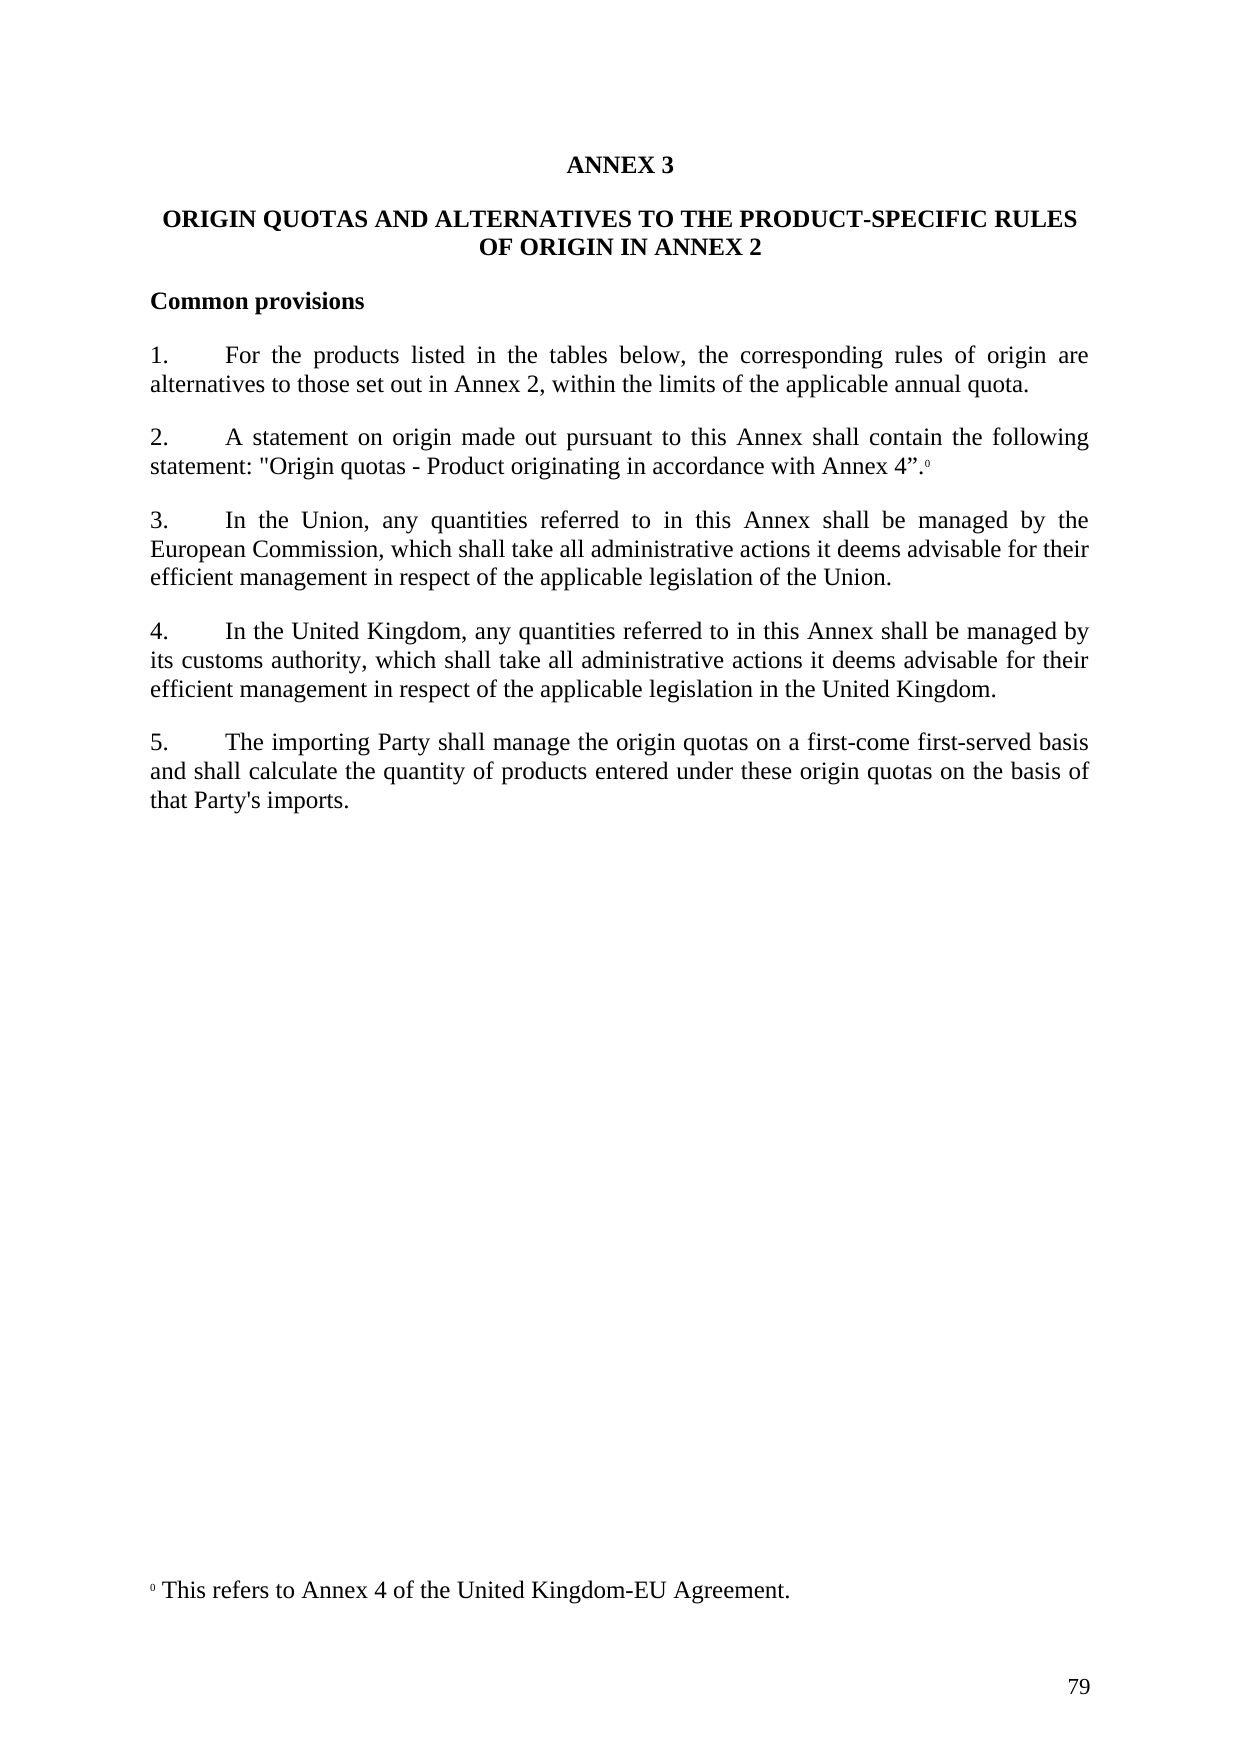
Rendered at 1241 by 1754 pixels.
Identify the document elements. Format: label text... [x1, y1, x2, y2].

text ANNEX 3 [150, 150, 1090, 179]
list The importing Party shall manage the origin quotas on a first-come first-served basis and shall calculate the quantity of products entered under these origin quotas on the basis of that Party's imports. [150, 727, 1090, 814]
text ORIGIN QUOTAS AND ALTERNATIVES TO THE PRODUCT-SPECIFIC RULES OF ORIGIN IN ANNEX 2 [150, 204, 1090, 261]
list In the Union, any quantities referred to in this Annex shall be managed by the European Commission, which shall take all administrative actions it deems advisable for their efficient management in respect of the applicable legislation of the Union. [150, 505, 1090, 591]
list For the products listed in the tables below, the corresponding rules of origin are alternatives to those set out in Annex 2, within the limits of the applicable annual quota. [150, 340, 1090, 397]
list In the United Kingdom, any quantities referred to in this Annex shall be managed by its customs authority, which shall take all administrative actions it deems advisable for their efficient management in respect of the applicable legislation in the United Kingdom. [150, 616, 1090, 702]
list A statement on origin made out pursuant to this Annex shall contain the following statement: "Origin quotas - Product originating in accordance with Annex 4”. [150, 422, 1090, 480]
text Common provisions [150, 286, 1090, 315]
